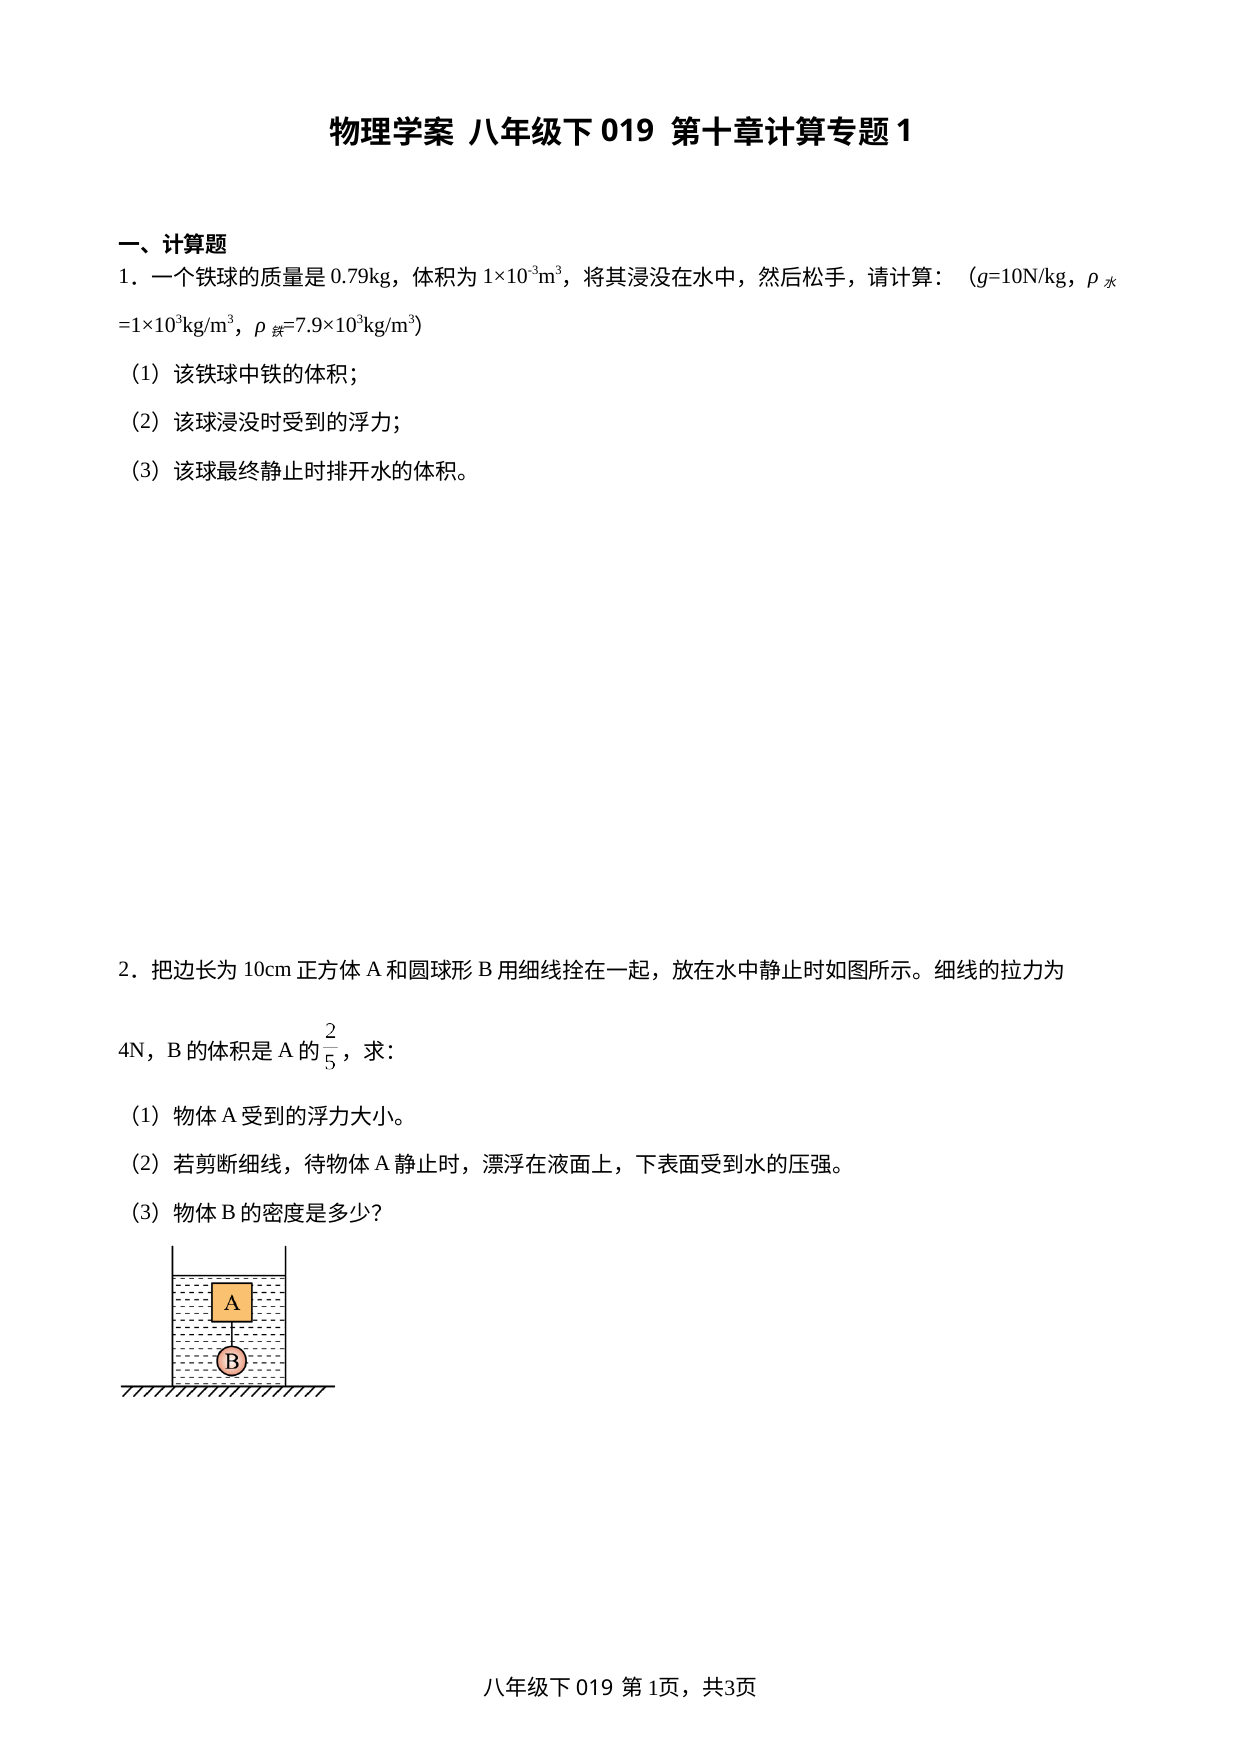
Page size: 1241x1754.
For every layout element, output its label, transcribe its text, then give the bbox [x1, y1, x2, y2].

text （3）物体B的密度是多少？ [118, 1195, 1122, 1228]
text 一、计算题 [118, 227, 1122, 259]
text 物理学案 八年级下 019 第十章计算专题1 [118, 97, 1122, 162]
text 2．把边长为10cm正方体A和圆球形B用细线拴在一起，放在水中静止时如图所示。细线的拉力为4N，B的体积是A的，求： [118, 953, 1122, 1083]
picture [118, 1243, 337, 1399]
text （2）若剪断细线，待物体A静止时，漂浮在液面上，下表面受到水的压强。 [118, 1147, 1122, 1179]
text 1．一个铁球的质量是0.79kg，体积为1×10-3m3，将其浸没在水中，然后松手，请计算：（g=10N/kg，ρ水=1×103kg/m3，ρ铁=7.9×103kg/m3） [118, 259, 1122, 341]
text （1）该铁球中铁的体积； [118, 357, 1122, 389]
text （3）该球最终静止时排开水的体积。 [118, 453, 1122, 486]
text （1）物体A受到的浮力大小。 [118, 1098, 1122, 1131]
text （2）该球浸没时受到的浮力； [118, 405, 1122, 437]
